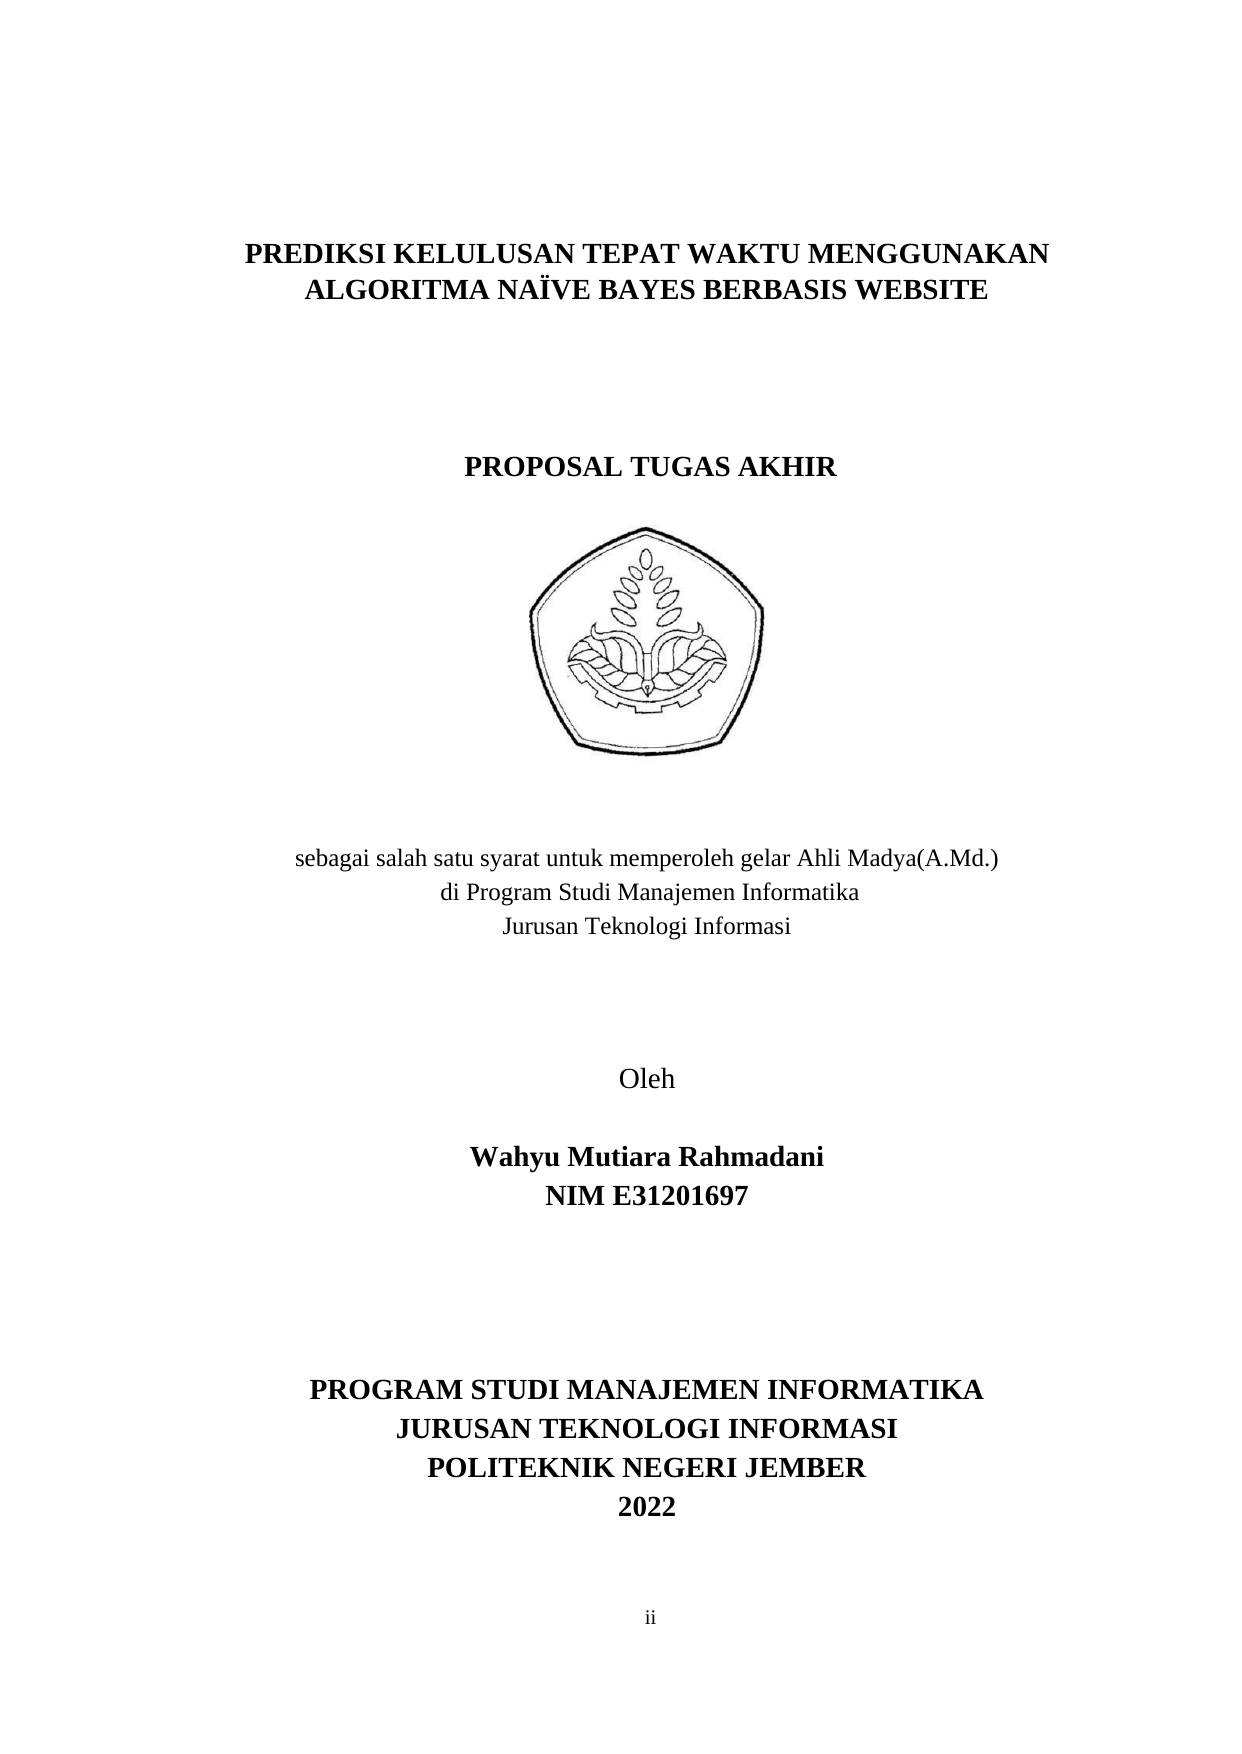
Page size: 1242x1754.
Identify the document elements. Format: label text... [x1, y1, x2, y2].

text PROGRAM STUDI MANAJEMEN INFORMATIKA [236, 1372, 1057, 1406]
text PREDIKSI KELULUSAN TEPAT WAKTU MENGGUNAKAN ALGORITMA NAÏVE BAYES BERBASIS WEBSITE [236, 236, 1057, 306]
text sebagai salah satu syarat untuk memperoleh gelar Ahli Madya(A.Md.) [236, 843, 1057, 872]
text 2022 [236, 1489, 1057, 1522]
text Oleh [236, 1061, 1057, 1095]
picture [528, 525, 765, 762]
subtitle PROPOSAL TUGAS AKHIR [236, 449, 1064, 483]
text POLITEKNIK NEGERI JEMBER [236, 1450, 1057, 1483]
text NIM E31201697 [236, 1178, 1057, 1211]
text Jurusan Teknologi Informasi [236, 911, 1057, 940]
text JURUSAN TEKNOLOGI INFORMASI [236, 1411, 1057, 1444]
text Wahyu Mutiara Rahmadani [236, 1139, 1057, 1173]
text di Program Studi Manajemen Informatika [236, 877, 1057, 906]
